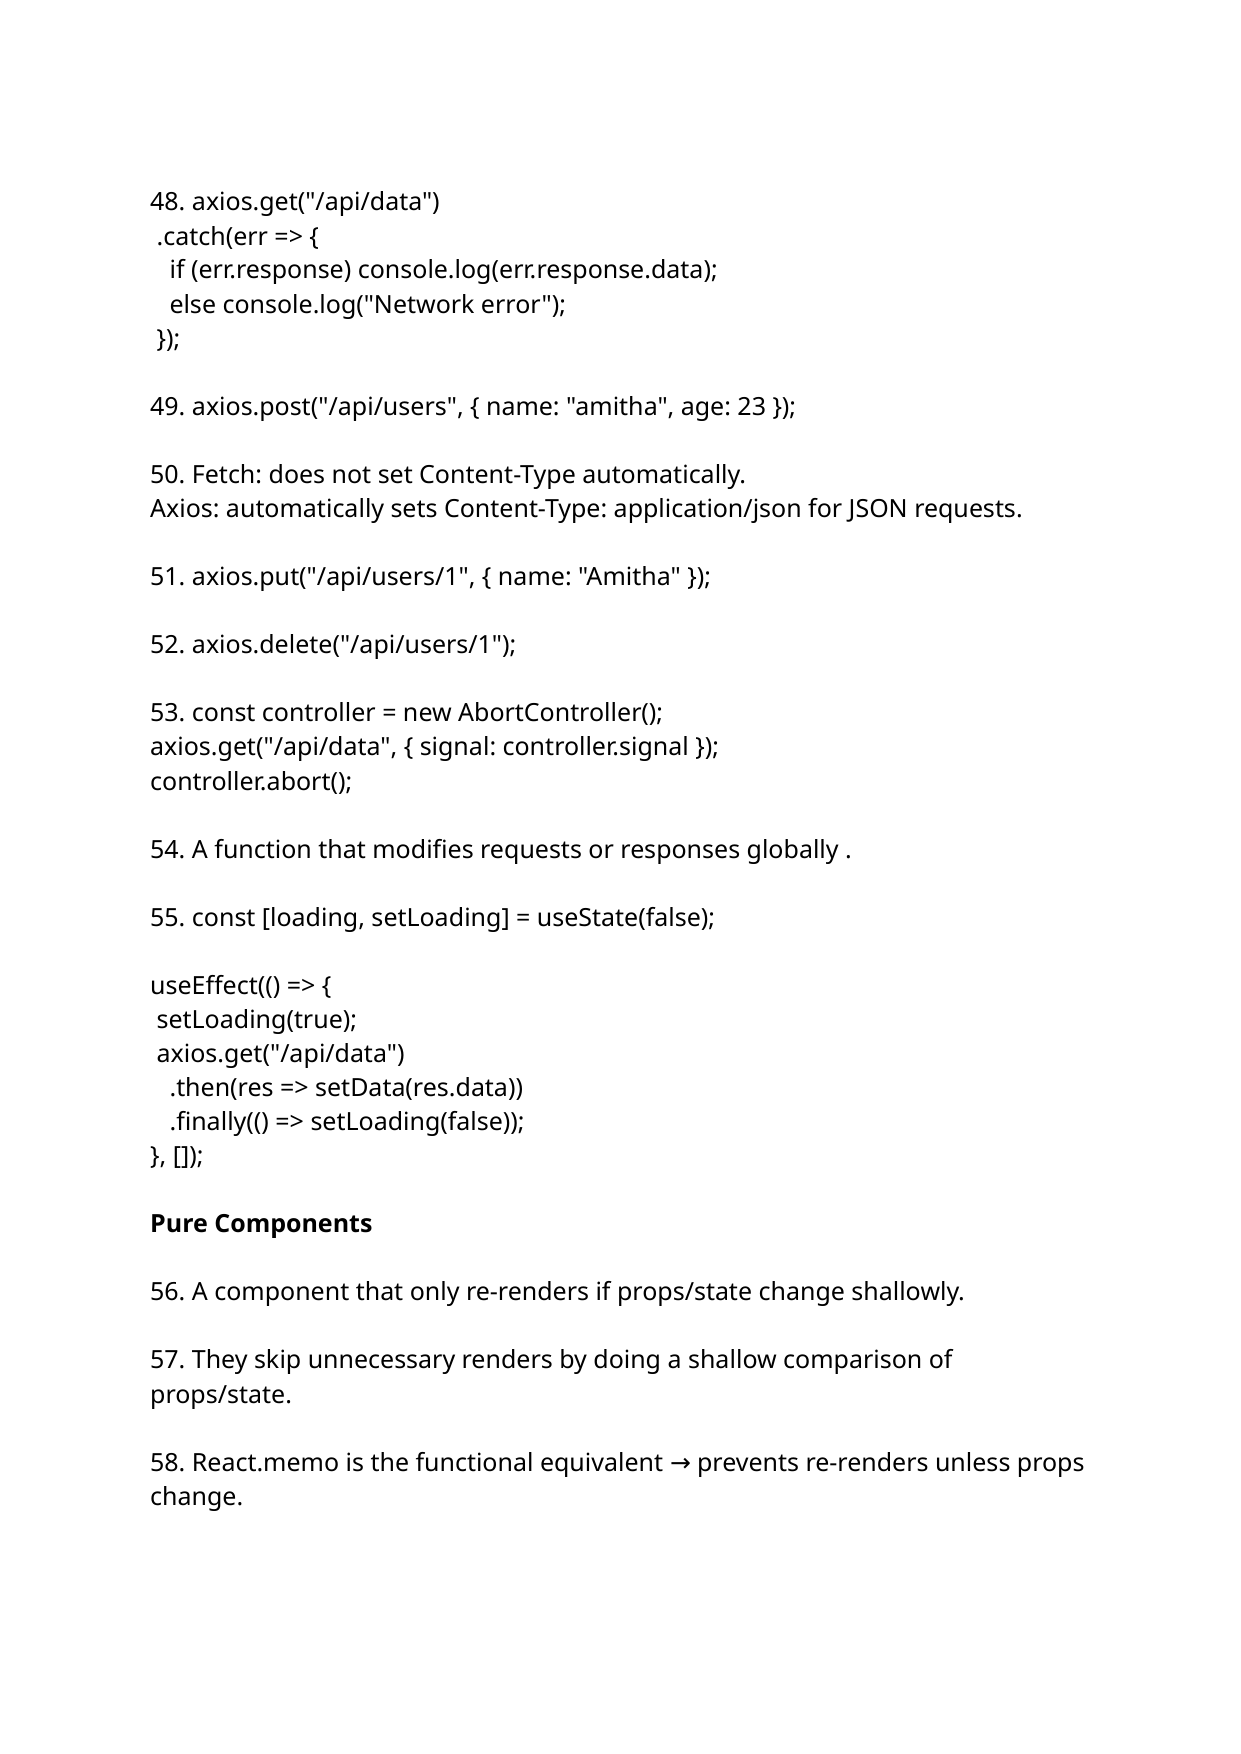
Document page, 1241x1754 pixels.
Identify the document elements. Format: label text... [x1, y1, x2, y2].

text 48. axios.get("/api/data") .catch(err => { if (err.response) console.log(err.response.data); else console.log("Network error"); }); [150, 150, 1090, 354]
text 51. axios.put("/api/users/1", { name: "Amitha" }); [150, 525, 1090, 593]
text Pure Components [150, 1206, 1090, 1240]
text 56. A component that only re-renders if props/state change shallowly. [150, 1240, 1090, 1308]
text 55. const [loading, setLoading] = useState(false); useEffect(() => { setLoading(true); axios.get("/api/data") .then(res => setData(res.data)) .finally(() => setLoading(false)); }, []); [150, 899, 1090, 1206]
text 52. axios.delete("/api/users/1"); [150, 593, 1090, 695]
text 57. They skip unnecessary renders by doing a shallow comparison of props/state. [150, 1308, 1090, 1410]
text 54. A function that modifies requests or responses globally . [150, 797, 1090, 865]
text 50. Fetch: does not set Content-Type automatically. Axios: automatically sets Content-Type: application/json for JSON requests. [150, 422, 1090, 525]
text 49. axios.post("/api/users", { name: "amitha", age: 23 }); [150, 354, 1090, 422]
text 53. const controller = new AbortController(); axios.get("/api/data", { signal: controller.signal }); controller.abort(); [150, 695, 1090, 797]
text 58. React.memo is the functional equivalent → prevents re-renders unless props change. [150, 1410, 1090, 1512]
